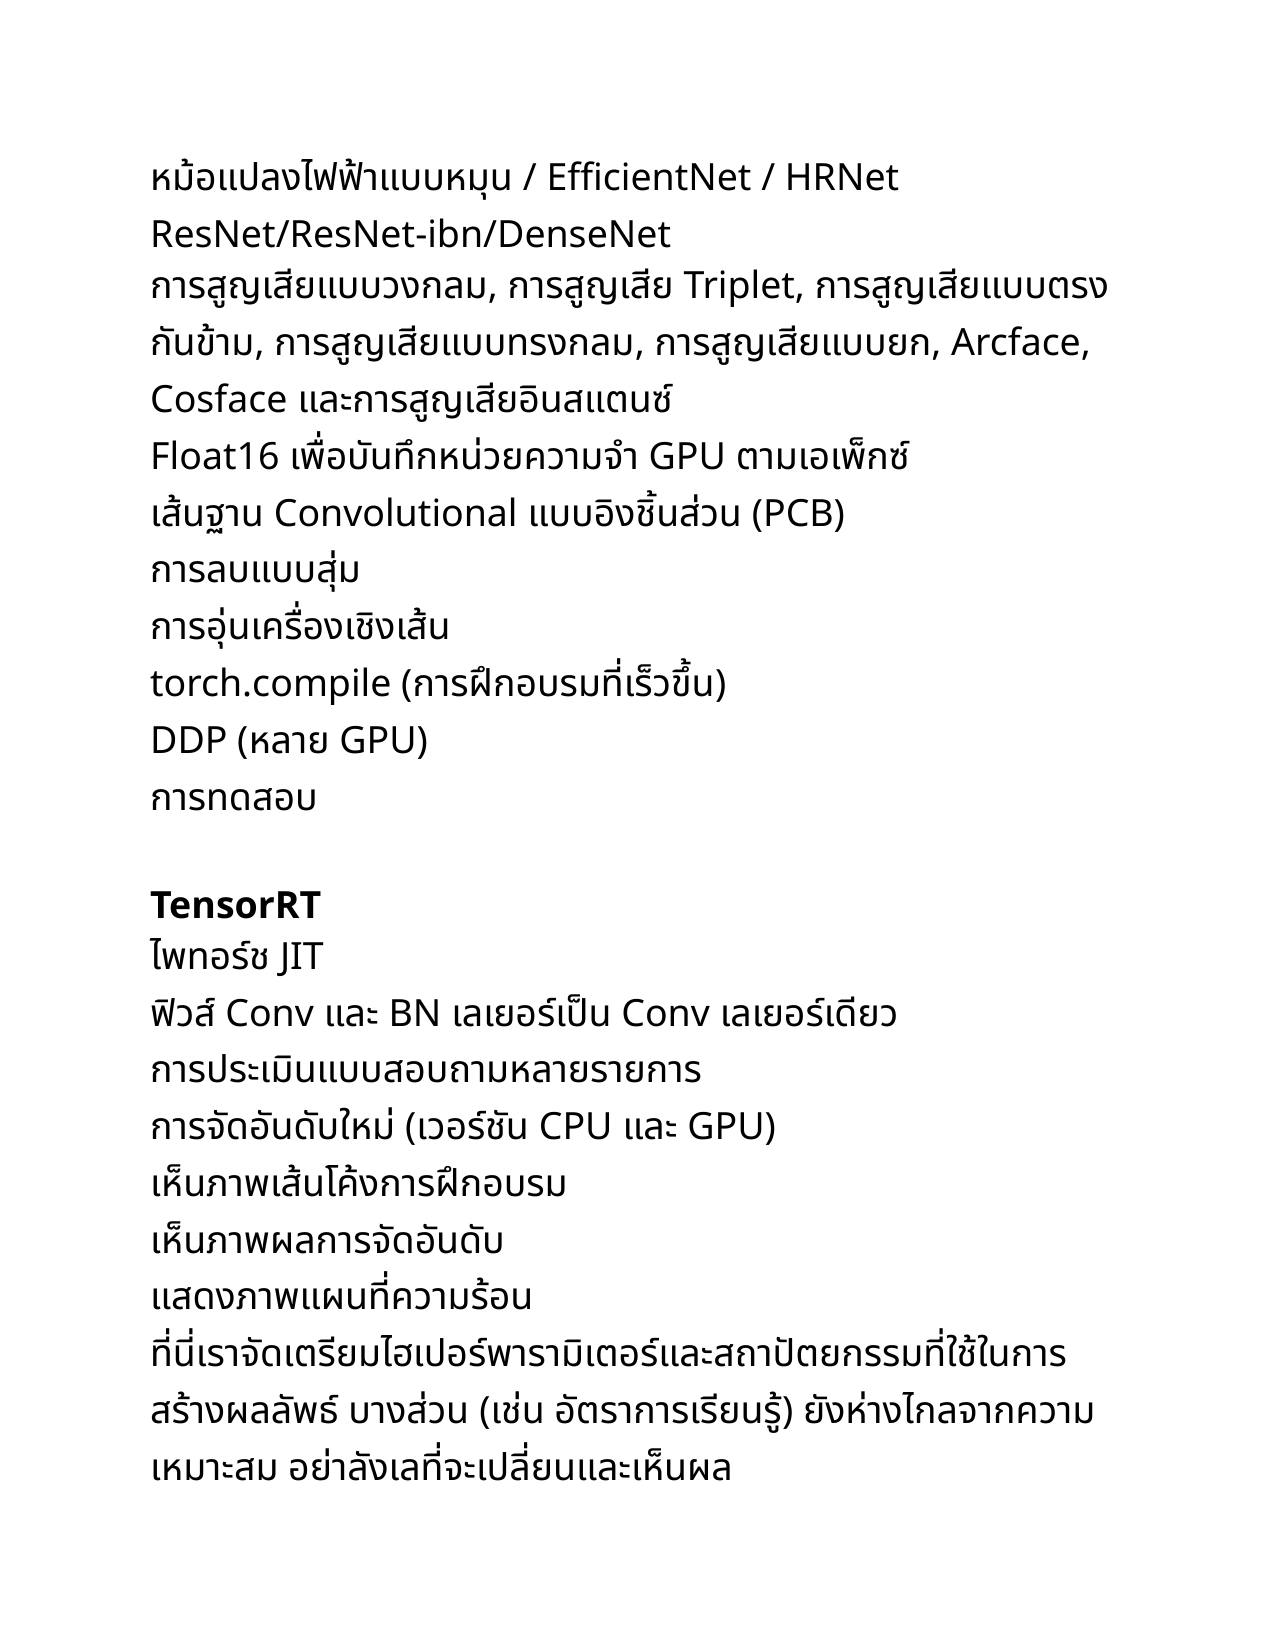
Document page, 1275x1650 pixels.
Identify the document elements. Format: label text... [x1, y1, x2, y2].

text เห็นภาพผลการจัดอันดับ [150, 1213, 1125, 1270]
text การลบแบบสุ่ม [150, 543, 1125, 599]
text Float16 เพื่อบันทึกหน่วยความจำ GPU ตามเอเพ็กซ์ [150, 429, 1125, 486]
text torch.compile (การฝึกอบรมที่เร็วขึ้น) [150, 656, 1125, 713]
text หม้อแปลงไฟฟ้าแบบหมุน / EfficientNet / HRNet [150, 150, 1125, 207]
text TensorRT [150, 878, 1125, 929]
text ResNet/ResNet-ibn/DenseNet [150, 207, 1125, 258]
text DDP (หลาย GPU) [150, 713, 1125, 770]
text การทดสอบ [150, 770, 1125, 827]
text การจัดอันดับใหม่ (เวอร์ชัน CPU และ GPU) [150, 1099, 1125, 1157]
text ฟิวส์ Conv และ BN เลเยอร์เป็น Conv เลเยอร์เดียว [150, 986, 1125, 1043]
text ไพทอร์ช JIT [150, 929, 1125, 986]
text เส้นฐาน Convolutional แบบอิงชิ้นส่วน (PCB) [150, 486, 1125, 543]
text การสูญเสียแบบวงกลม, การสูญเสีย Triplet, การสูญเสียแบบตรงกันข้าม, การสูญเสียแบบทรงกลม, การสูญเสียแบบยก, Arcface, Cosface และการสูญเสียอินสแตนซ์ [150, 258, 1125, 429]
text การประเมินแบบสอบถามหลายรายการ [150, 1043, 1125, 1099]
text แสดงภาพแผนที่ความร้อน [150, 1270, 1125, 1327]
text ที่นี่เราจัดเตรียมไฮเปอร์พารามิเตอร์และสถาปัตยกรรมที่ใช้ในการสร้างผลลัพธ์ บางส่วน (เช่น อัตราการเรียนรู้) ยังห่างไกลจากความเหมาะสม อย่าลังเลที่จะเปลี่ยนและเห็นผล [150, 1327, 1125, 1497]
text การอุ่นเครื่องเชิงเส้น [150, 599, 1125, 656]
text เห็นภาพเส้นโค้งการฝึกอบรม [150, 1157, 1125, 1213]
